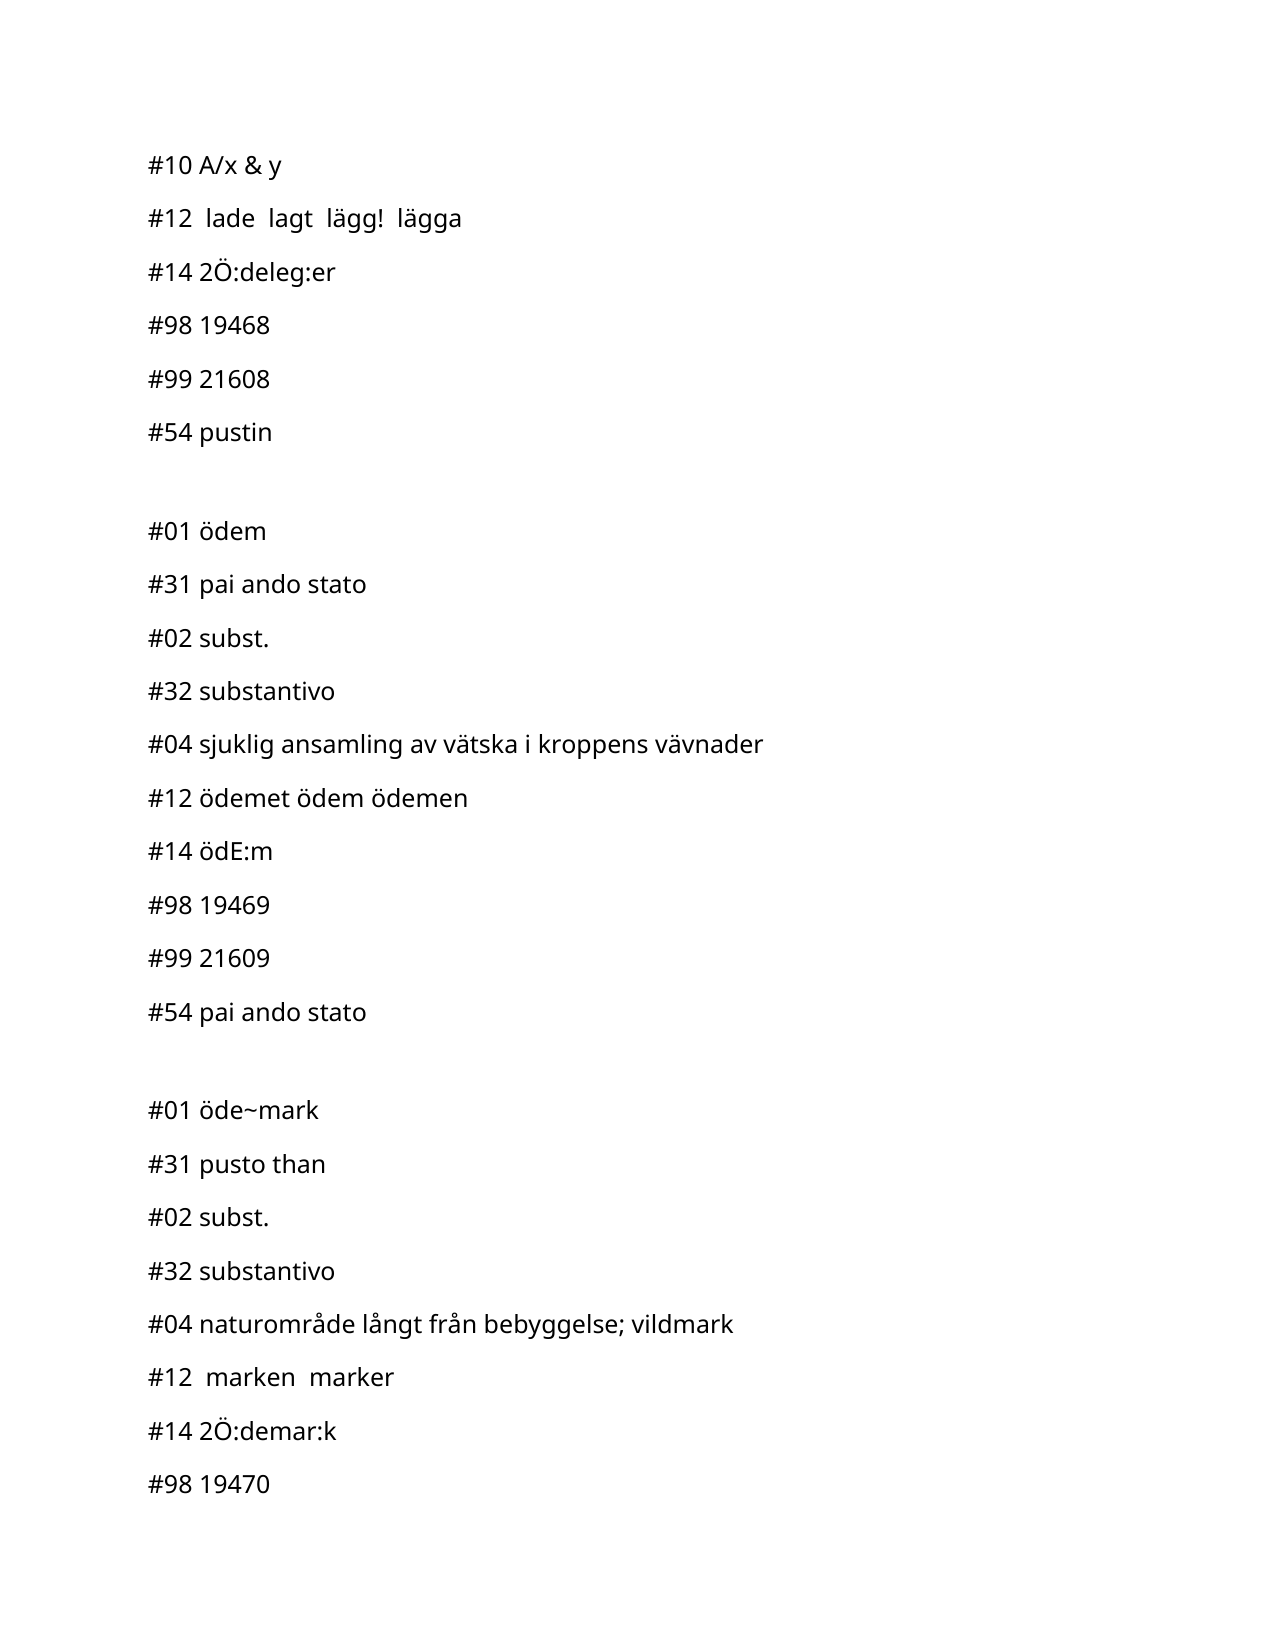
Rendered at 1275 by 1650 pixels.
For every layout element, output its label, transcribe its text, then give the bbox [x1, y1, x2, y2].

text #54 pustin [148, 415, 1127, 449]
text #54 pai ando stato [148, 994, 1127, 1028]
text #98 19469 [148, 887, 1127, 921]
text #01 öde~mark [148, 1093, 1127, 1127]
text #04 sjuklig ansamling av vätska i kroppens vävnader [148, 727, 1127, 761]
text #14 ödE:m [148, 834, 1127, 868]
text #98 19470 [148, 1467, 1127, 1501]
text #10 A/x & y [148, 148, 1127, 182]
text #02 subst. [148, 1200, 1127, 1234]
text #12 ödemet ödem ödemen [148, 781, 1127, 814]
text #98 19468 [148, 308, 1127, 342]
text #31 pusto than [148, 1146, 1127, 1180]
text #99 21609 [148, 941, 1127, 975]
text #14 2Ö:demar:k [148, 1413, 1127, 1447]
text #31 pai ando stato [148, 567, 1127, 601]
text #12 marken marker [148, 1360, 1127, 1394]
text #01 ödem [148, 513, 1127, 547]
text #32 substantivo [148, 1253, 1127, 1287]
text #02 subst. [148, 620, 1127, 654]
text #32 substantivo [148, 674, 1127, 708]
text #04 naturområde långt från bebyggelse; vildmark [148, 1307, 1127, 1341]
text #99 21608 [148, 361, 1127, 395]
text #12 lade lagt lägg! lägga [148, 201, 1127, 235]
text #14 2Ö:deleg:er [148, 254, 1127, 288]
